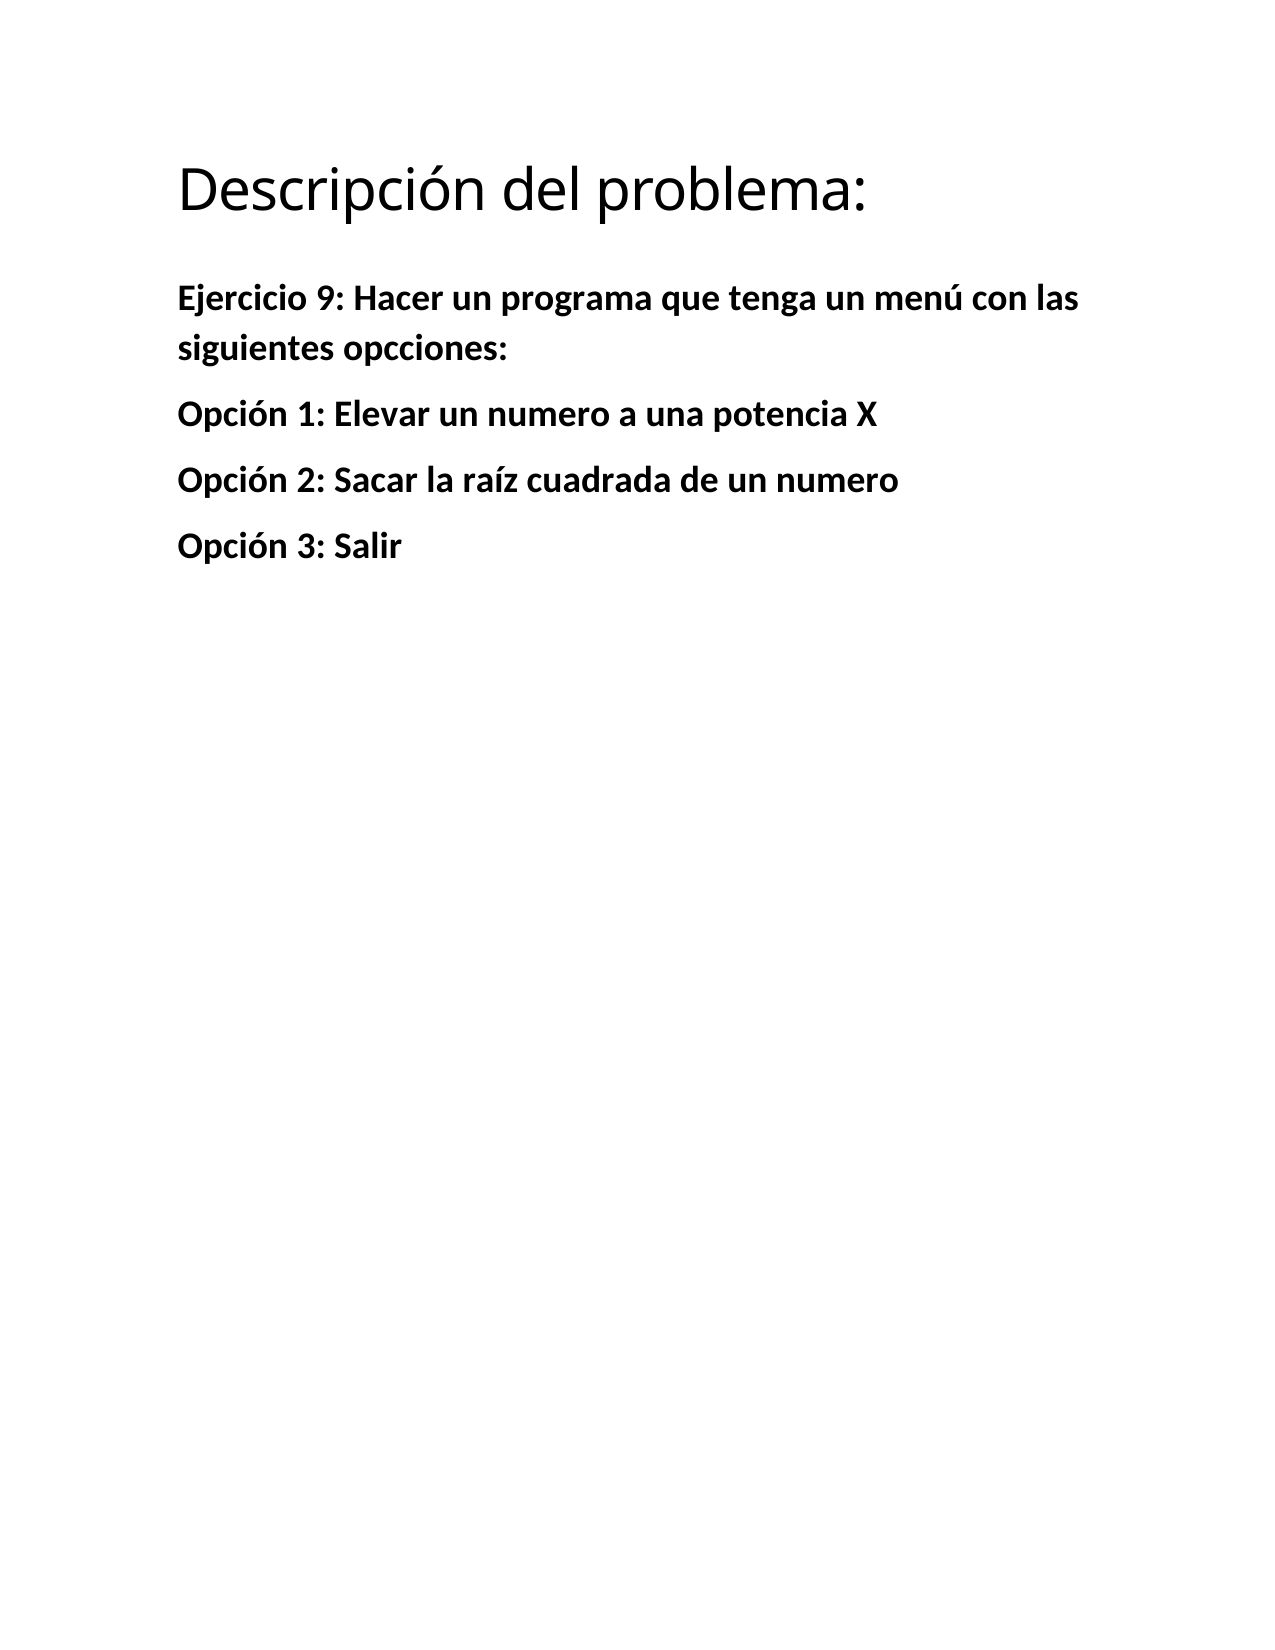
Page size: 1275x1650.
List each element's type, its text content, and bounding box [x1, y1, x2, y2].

text Opción 1: Elevar un numero a una potencia X [177, 389, 1098, 435]
text Opción 2: Sacar la raíz cuadrada de un numero [177, 456, 1098, 502]
text Opción 3: Salir [177, 522, 1098, 568]
text Ejercicio 9: Hacer un programa que tenga un menú con las siguientes opcciones: [177, 274, 1098, 369]
